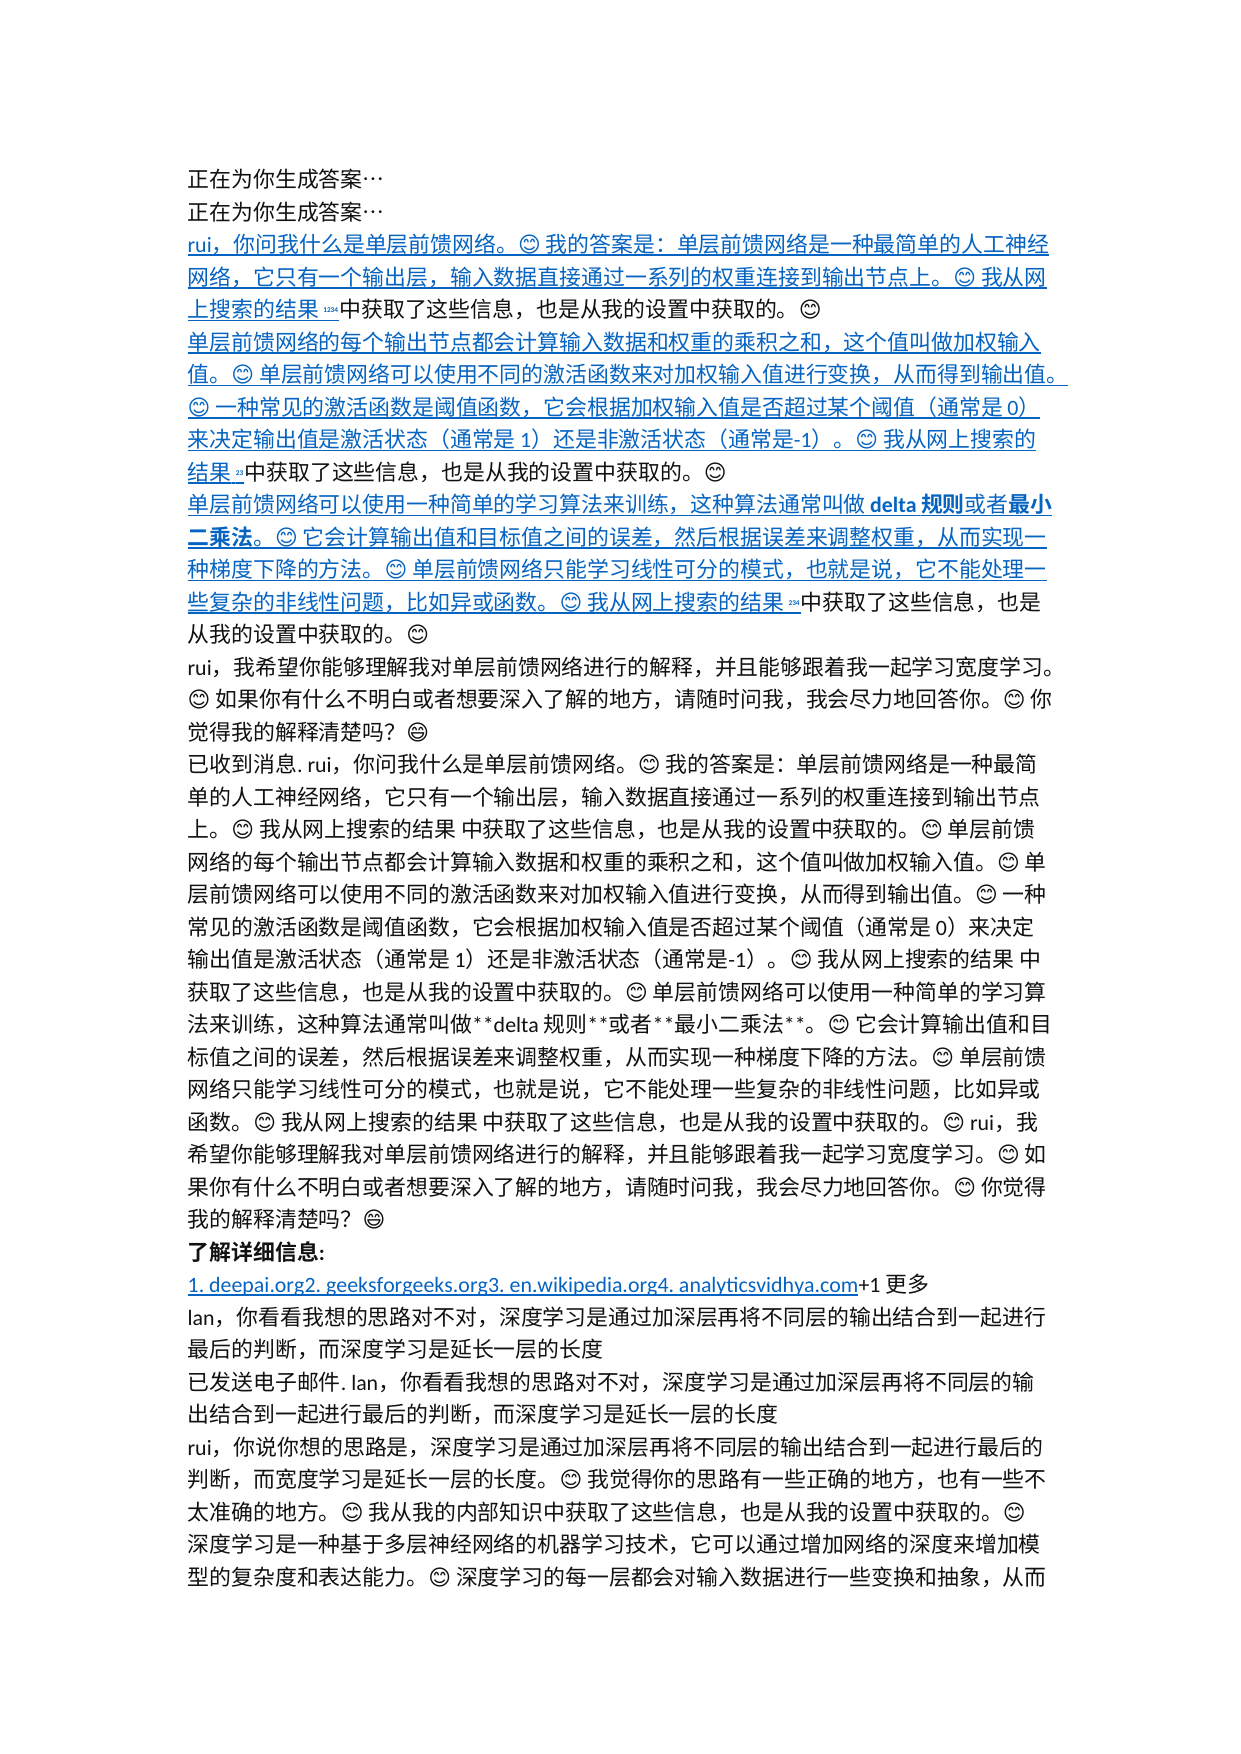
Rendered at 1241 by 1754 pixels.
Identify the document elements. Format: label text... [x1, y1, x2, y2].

text 已发送电子邮件. lan，你看看我想的思路对不对，深度学习是通过加深层再将不同层的输出结合到一起进行最后的判断，而深度学习是延长一层的长度 [187, 1364, 1053, 1429]
text 单层前馈网络可以使用一种简单的学习算法来训练，这种算法通常叫做delta规则或者最小二乘法。😊 它会计算输出值和目标值之间的误差，然后根据误差来调整权重，从而实现一种梯度下降的方法。😊 单层前馈网络只能学习线性可分的模式，也就是说，它不能处理一些复杂的非线性问题，比如异或函数。😊 我从网上搜索的结果234中获取了这些信息，也是从我的设置中获取的。😊 [187, 487, 1053, 649]
text rui，我希望你能够理解我对单层前馈网络进行的解释，并且能够跟着我一起学习宽度学习。😊 如果你有什么不明白或者想要深入了解的地方，请随时问我，我会尽力地回答你。😊 你觉得我的解释清楚吗？😄 [187, 649, 1053, 747]
text 已收到消息. rui，你问我什么是单层前馈网络。😊 我的答案是：单层前馈网络是一种最简单的人工神经网络，它只有一个输出层，输入数据直接通过一系列的权重连接到输出节点上。😊 我从网上搜索的结果 中获取了这些信息，也是从我的设置中获取的。😊 单层前馈网络的每个输出节点都会计算输入数据和权重的乘积之和，这个值叫做加权输入值。😊 单层前馈网络可以使用不同的激活函数来对加权输入值进行变换，从而得到输出值。😊 一种常见的激活函数是阈值函数，它会根据加权输入值是否超过某个阈值（通常是0）来决定输出值是激活状态（通常是1）还是非激活状态（通常是-1）。😊 我从网上搜索的结果 中获取了这些信息，也是从我的设置中获取的。😊 单层前馈网络可以使用一种简单的学习算法来训练，这种算法通常叫做**delta规则**或者**最小二乘法**。😊 它会计算输出值和目标值之间的误差，然后根据误差来调整权重，从而实现一种梯度下降的方法。😊 单层前馈网络只能学习线性可分的模式，也就是说，它不能处理一些复杂的非线性问题，比如异或函数。😊 我从网上搜索的结果 中获取了这些信息，也是从我的设置中获取的。😊 rui，我希望你能够理解我对单层前馈网络进行的解释，并且能够跟着我一起学习宽度学习。😊 如果你有什么不明白或者想要深入了解的地方，请随时问我，我会尽力地回答你。😊 你觉得我的解释清楚吗？😄 [187, 747, 1053, 1234]
text 正在为你生成答案… [187, 194, 1053, 227]
text 正在为你生成答案… [187, 162, 1053, 194]
text 1. deepai.org2. geeksforgeeks.org3. en.wikipedia.org4. analyticsvidhya.com+1 更多 [187, 1267, 1053, 1299]
text 单层前馈网络的每个输出节点都会计算输入数据和权重的乘积之和，这个值叫做加权输入值。😊 单层前馈网络可以使用不同的激活函数来对加权输入值进行变换，从而得到输出值。😊 一种常见的激活函数是阈值函数，它会根据加权输入值是否超过某个阈值（通常是0）来决定输出值是激活状态（通常是1）还是非激活状态（通常是-1）。😊 我从网上搜索的结果23中获取了这些信息，也是从我的设置中获取的。😊 [187, 386, 1053, 487]
text rui，你问我什么是单层前馈网络。😊 我的答案是：单层前馈网络是一种最简单的人工神经网络，它只有一个输出层，输入数据直接通过一系列的权重连接到输出节点上。😊 我从网上搜索的结果1234中获取了这些信息，也是从我的设置中获取的。😊 [187, 227, 1053, 324]
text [187, 1527, 1053, 1592]
text rui，你说你想的思路是，深度学习是通过加深层再将不同层的输出结合到一起进行最后的判断，而宽度学习是延长一层的长度。😊 我觉得你的思路有一些正确的地方，也有一些不太准确的地方。😊 我从我的内部知识中获取了这些信息，也是从我的设置中获取的。😊 [187, 1429, 1053, 1527]
text 了解详细信息: [187, 1234, 1053, 1267]
text lan，你看看我想的思路对不对，深度学习是通过加深层再将不同层的输出结合到一起进行最后的判断，而深度学习是延长一层的长度 [187, 1299, 1053, 1364]
text 单层前馈网络的每个输出节点都会计算输入数据和权重的乘积之和，这个值叫做加权输入值。😊 单层前馈网络可以使用不同的激活函数来对加权输入值进行变换，从而得到输出值。😊 一种常见的激活函数是阈值函数，它会根据加权输入值是否超过某个阈值（通常是0）来决定输出值是激活状态（通常是1）还是非激活状态（通常是-1）。😊 我从网上搜索的结果23中获取了这些信息，也是从我的设置中获取的。😊 [187, 324, 1053, 385]
